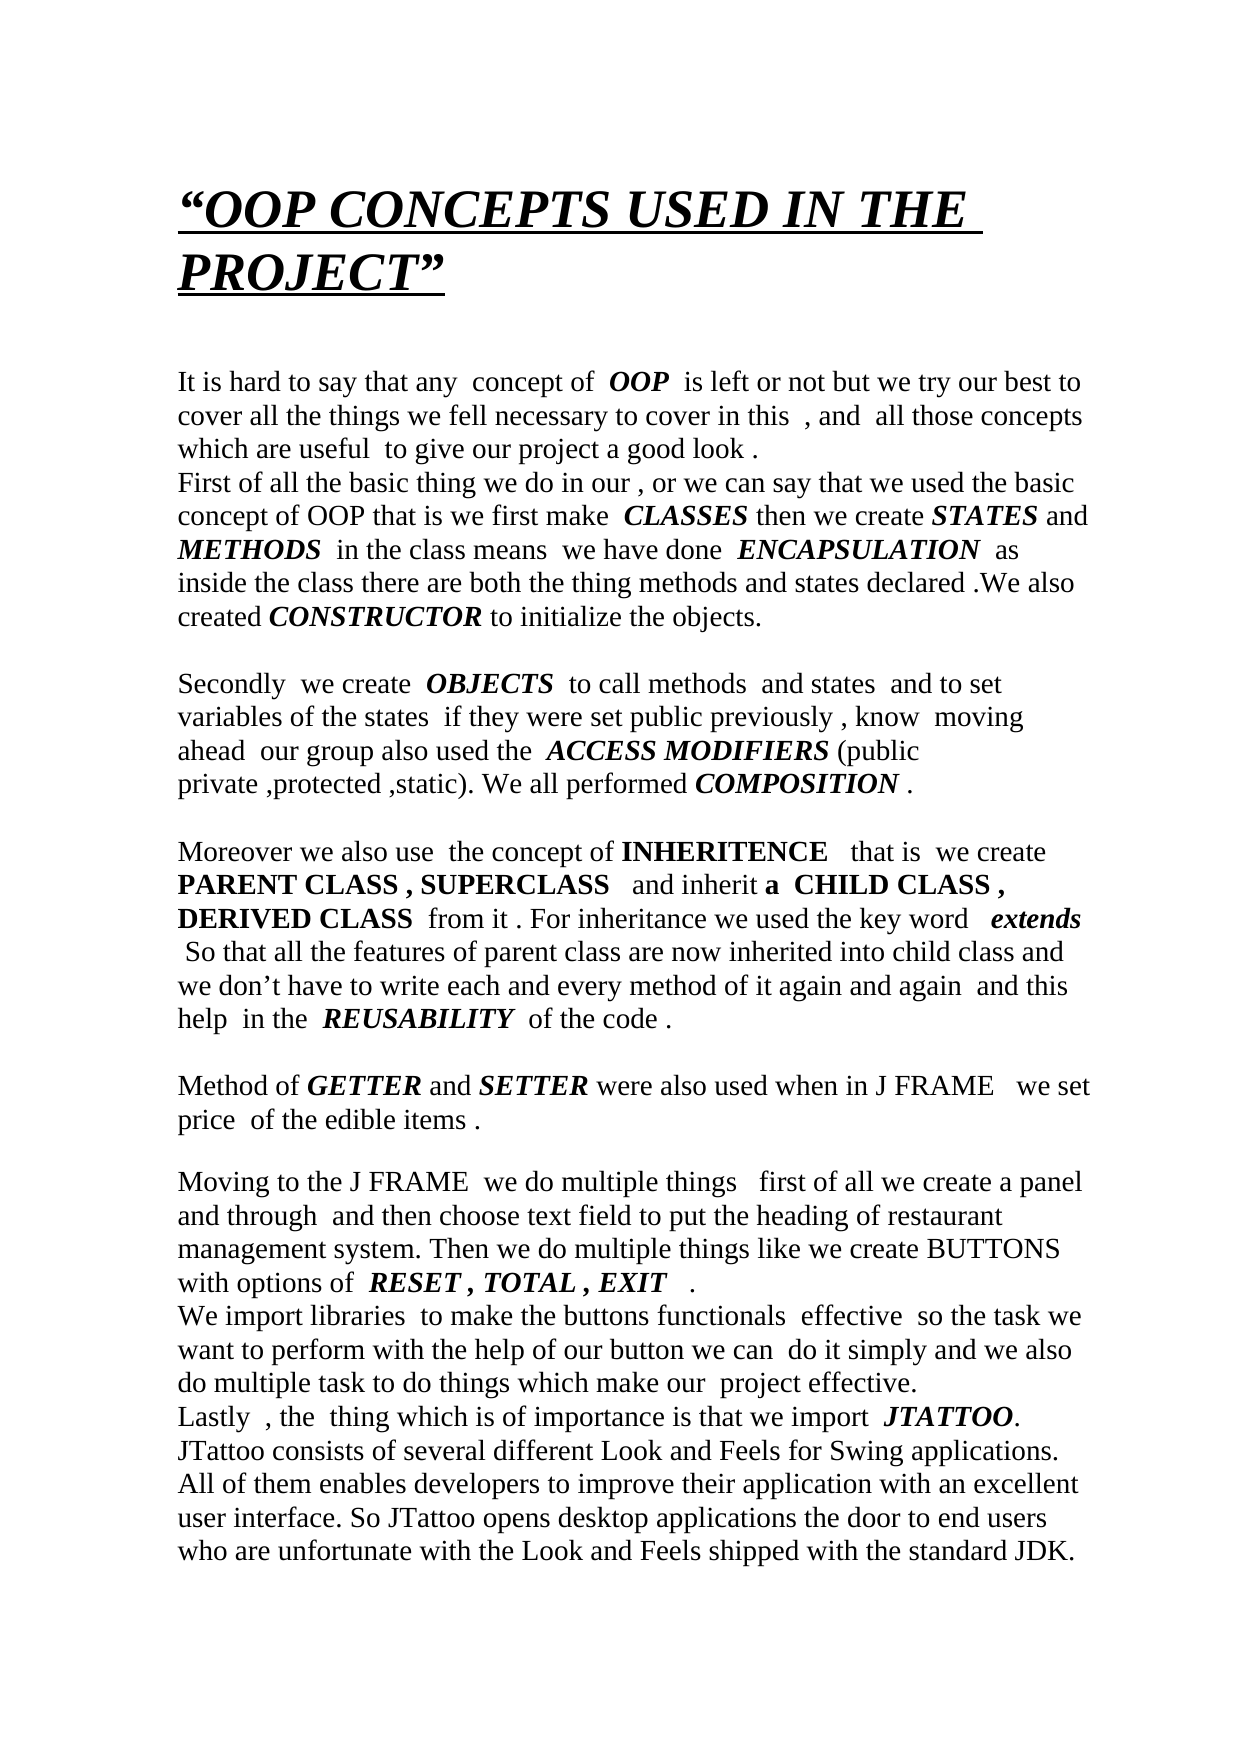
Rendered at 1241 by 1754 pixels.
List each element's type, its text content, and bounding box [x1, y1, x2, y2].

text We import libraries to make the buttons functionals effective so the task we want to perform with the help of our button we can do it simply and we also do multiple task to do things which make our project effective. [177, 1298, 1092, 1399]
text So that all the features of parent class are now inherited into child class and we don’t have to write each and every method of it again and again and this help in the REUSABILITY of the code . [177, 934, 1092, 1035]
text Moving to the J FRAME we do multiple things first of all we create a panel and through and then choose text field to put the heading of restaurant management system. Then we do multiple things like we create BUTTONS with options of RESET , TOTAL , EXIT . [177, 1164, 1092, 1298]
text First of all the basic thing we do in our , or we can say that we used the basic concept of OOP that is we first make CLASSES then we create STATES and METHODS in the class means we have done ENCAPSULATION as inside the class there are both the thing methods and states declared .We also created CONSTRUCTOR to initialize the objects. [177, 465, 1092, 632]
text It is hard to say that any concept of OOP is left or not but we try our best to cover all the things we fell necessary to cover in this , and all those concepts which are useful to give our project a good look . [177, 364, 1092, 465]
text Method of GETTER and SETTER were also used when in J FRAME we set price of the edible items . [177, 1068, 1092, 1136]
text “OOP CONCEPTS USED IN THE PROJECT” [177, 177, 1092, 302]
text Lastly , the thing which is of importance is that we import JTATTOO. [177, 1399, 1092, 1433]
text JTattoo consists of several different Look and Feels for Swing applications. All of them enables developers to improve their application with an excellent user interface. So JTattoo opens desktop applications the door to end users who are unfortunate with the Look and Feels shipped with the standard JDK. [177, 1433, 1092, 1567]
text Secondly we create OBJECTS to call methods and states and to set variables of the states if they were set public previously , know moving ahead our group also used the ACCESS MODIFIERS (public private ,protected ,static). We all performed COMPOSITION . [177, 666, 1092, 800]
text Moreover we also use the concept of INHERITENCE that is we create PARENT CLASS , SUPERCLASS and inherit a CHILD CLASS , DERIVED CLASS from it . For inheritance we used the key word extends [177, 834, 1092, 934]
